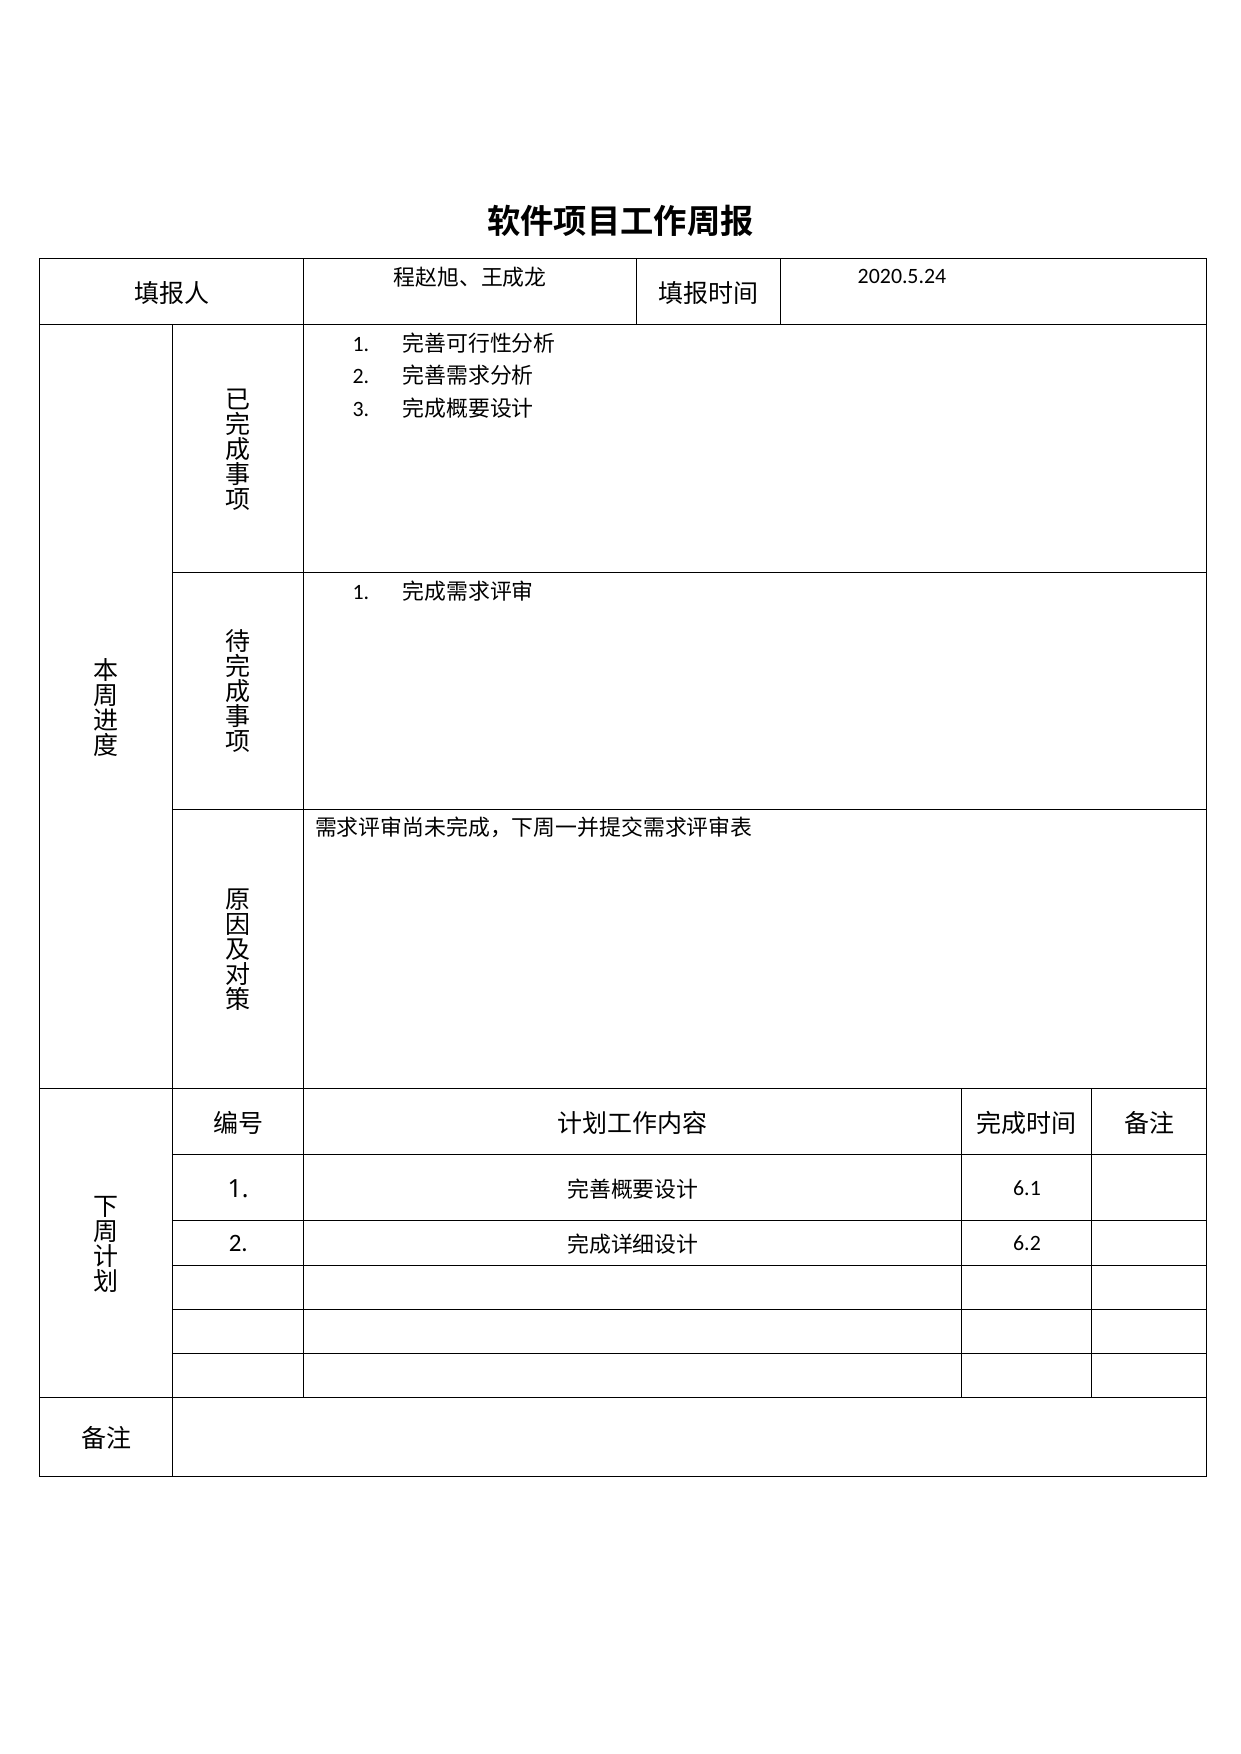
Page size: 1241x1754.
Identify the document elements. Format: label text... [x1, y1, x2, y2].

table_cell 备注 [1092, 1089, 1206, 1154]
table_cell [173, 1398, 1206, 1476]
table_cell 2. [173, 1221, 303, 1264]
table_cell 6.1 [962, 1155, 1091, 1220]
table_cell 完善可行性分析 完善需求分析 完成概要设计 [304, 325, 1206, 572]
table_cell [173, 1310, 303, 1353]
table_cell [1092, 1310, 1206, 1353]
table_cell 完善概要设计 [304, 1155, 961, 1220]
table_cell 原因及对策 [173, 810, 303, 1088]
table_cell [962, 1354, 1091, 1397]
table_cell [1092, 1354, 1206, 1397]
table_header 程赵旭、王成龙 [304, 259, 636, 324]
table_cell [173, 1354, 303, 1397]
table_cell [304, 1354, 961, 1397]
table_cell 本周进度 [40, 325, 172, 1088]
table_cell 6.2 [962, 1221, 1091, 1264]
table_cell [1092, 1221, 1206, 1264]
table_cell [304, 1266, 961, 1309]
table_cell 完成详细设计 [304, 1221, 961, 1264]
table_cell 1. [173, 1155, 303, 1220]
table_header 填报时间 [637, 259, 780, 324]
table_cell [304, 1310, 961, 1353]
table_header 2020.5.24 [781, 259, 1206, 324]
table_cell [173, 1266, 303, 1309]
table_header 填报人 [40, 259, 303, 324]
table_cell 备注 [40, 1398, 172, 1476]
table_cell 已完成事项 [173, 325, 303, 572]
title 软件项目工作周报 [187, 187, 1053, 252]
table_cell [1092, 1266, 1206, 1309]
table_cell 编号 [173, 1089, 303, 1154]
table_cell 需求评审尚未完成，下周一并提交需求评审表 [304, 810, 1206, 1088]
table_cell [962, 1266, 1091, 1309]
table_cell 完成需求评审 [304, 573, 1206, 808]
table_cell 下周计划 [40, 1089, 172, 1397]
table_cell [962, 1310, 1091, 1353]
table_cell 完成时间 [962, 1089, 1091, 1154]
table_cell 计划工作内容 [304, 1089, 961, 1154]
table_cell 待完成事项 [173, 573, 303, 808]
table_cell [1092, 1155, 1206, 1220]
